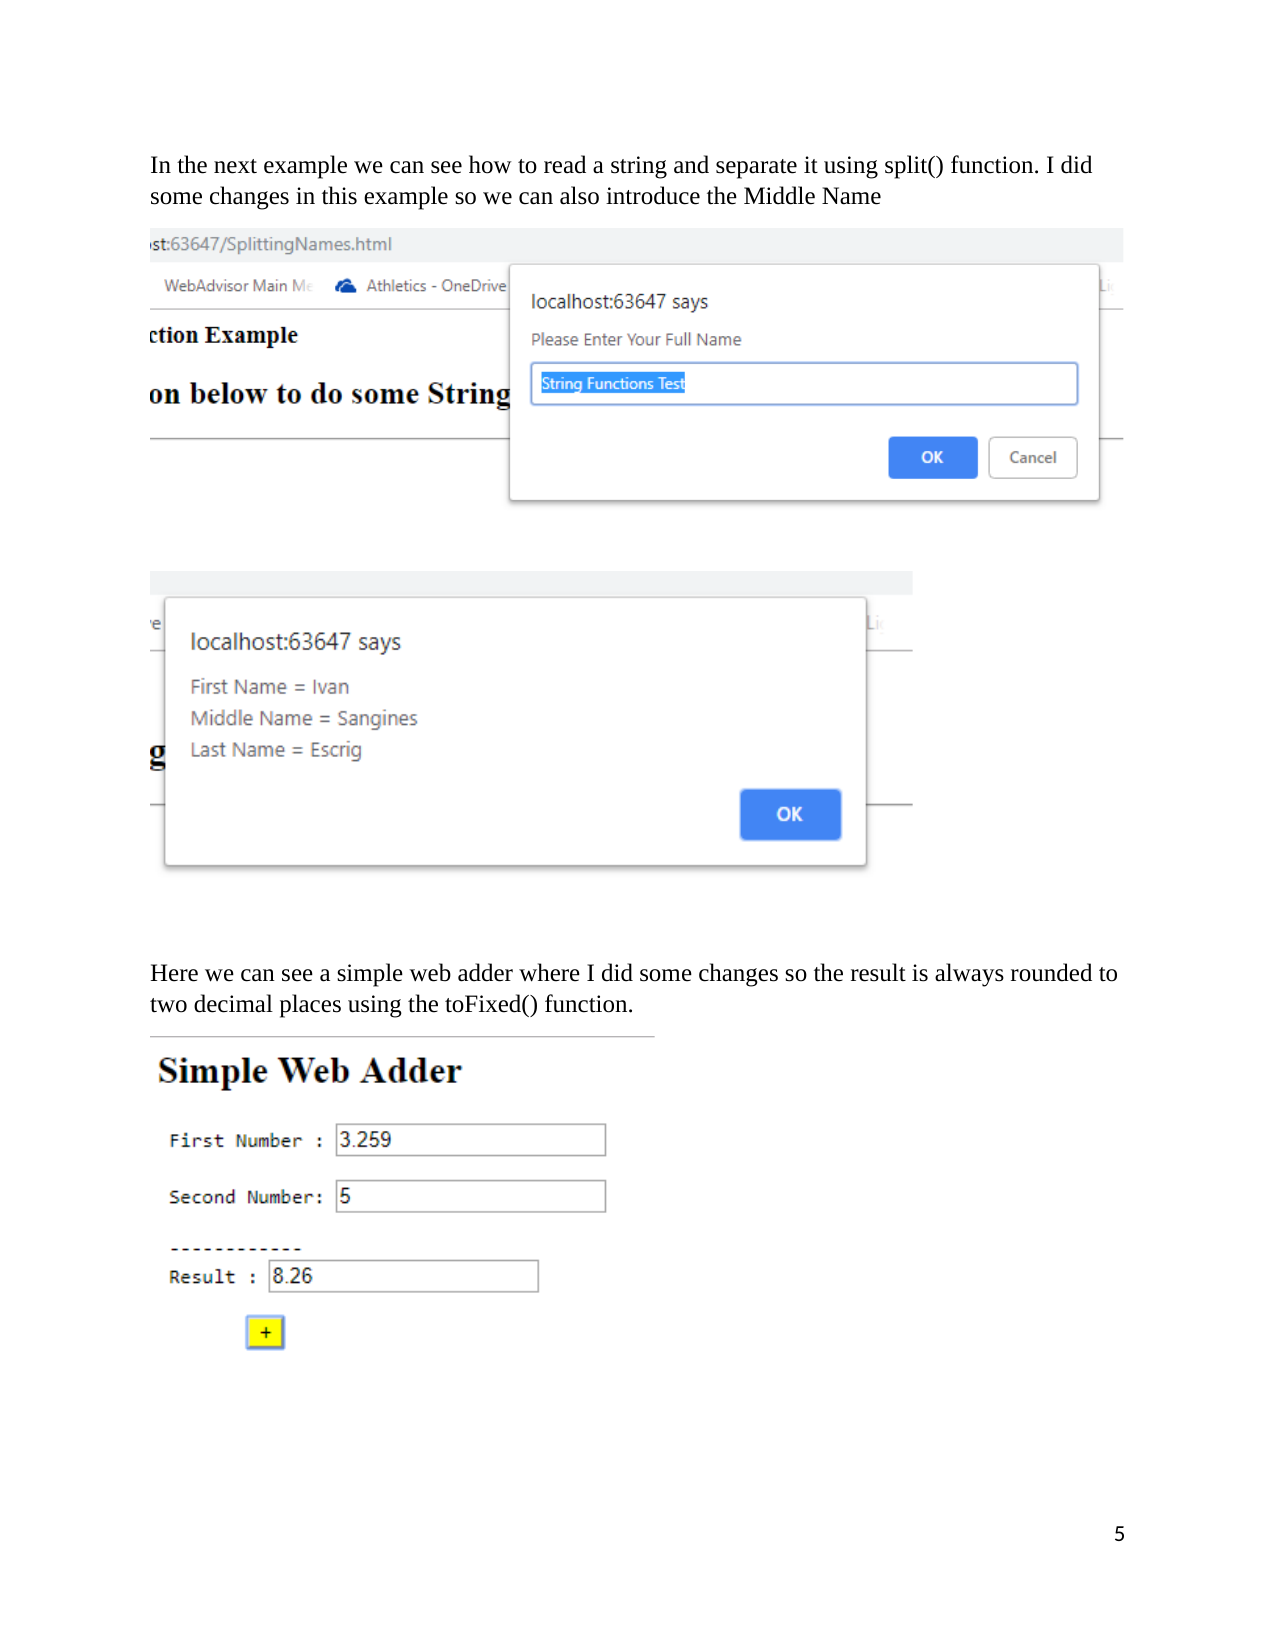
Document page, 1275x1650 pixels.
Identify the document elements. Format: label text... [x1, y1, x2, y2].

picture [150, 228, 1124, 553]
picture [150, 571, 913, 892]
text Here we can see a simple web adder where I did some changes so the result is always rounded to two decimal places using the toFixed() function. [150, 958, 1125, 1018]
picture [150, 1036, 655, 1390]
text In the next example we can see how to read a string and separate it using split() function. I did some changes in this example so we can also introduce the Middle Name [150, 150, 1125, 210]
